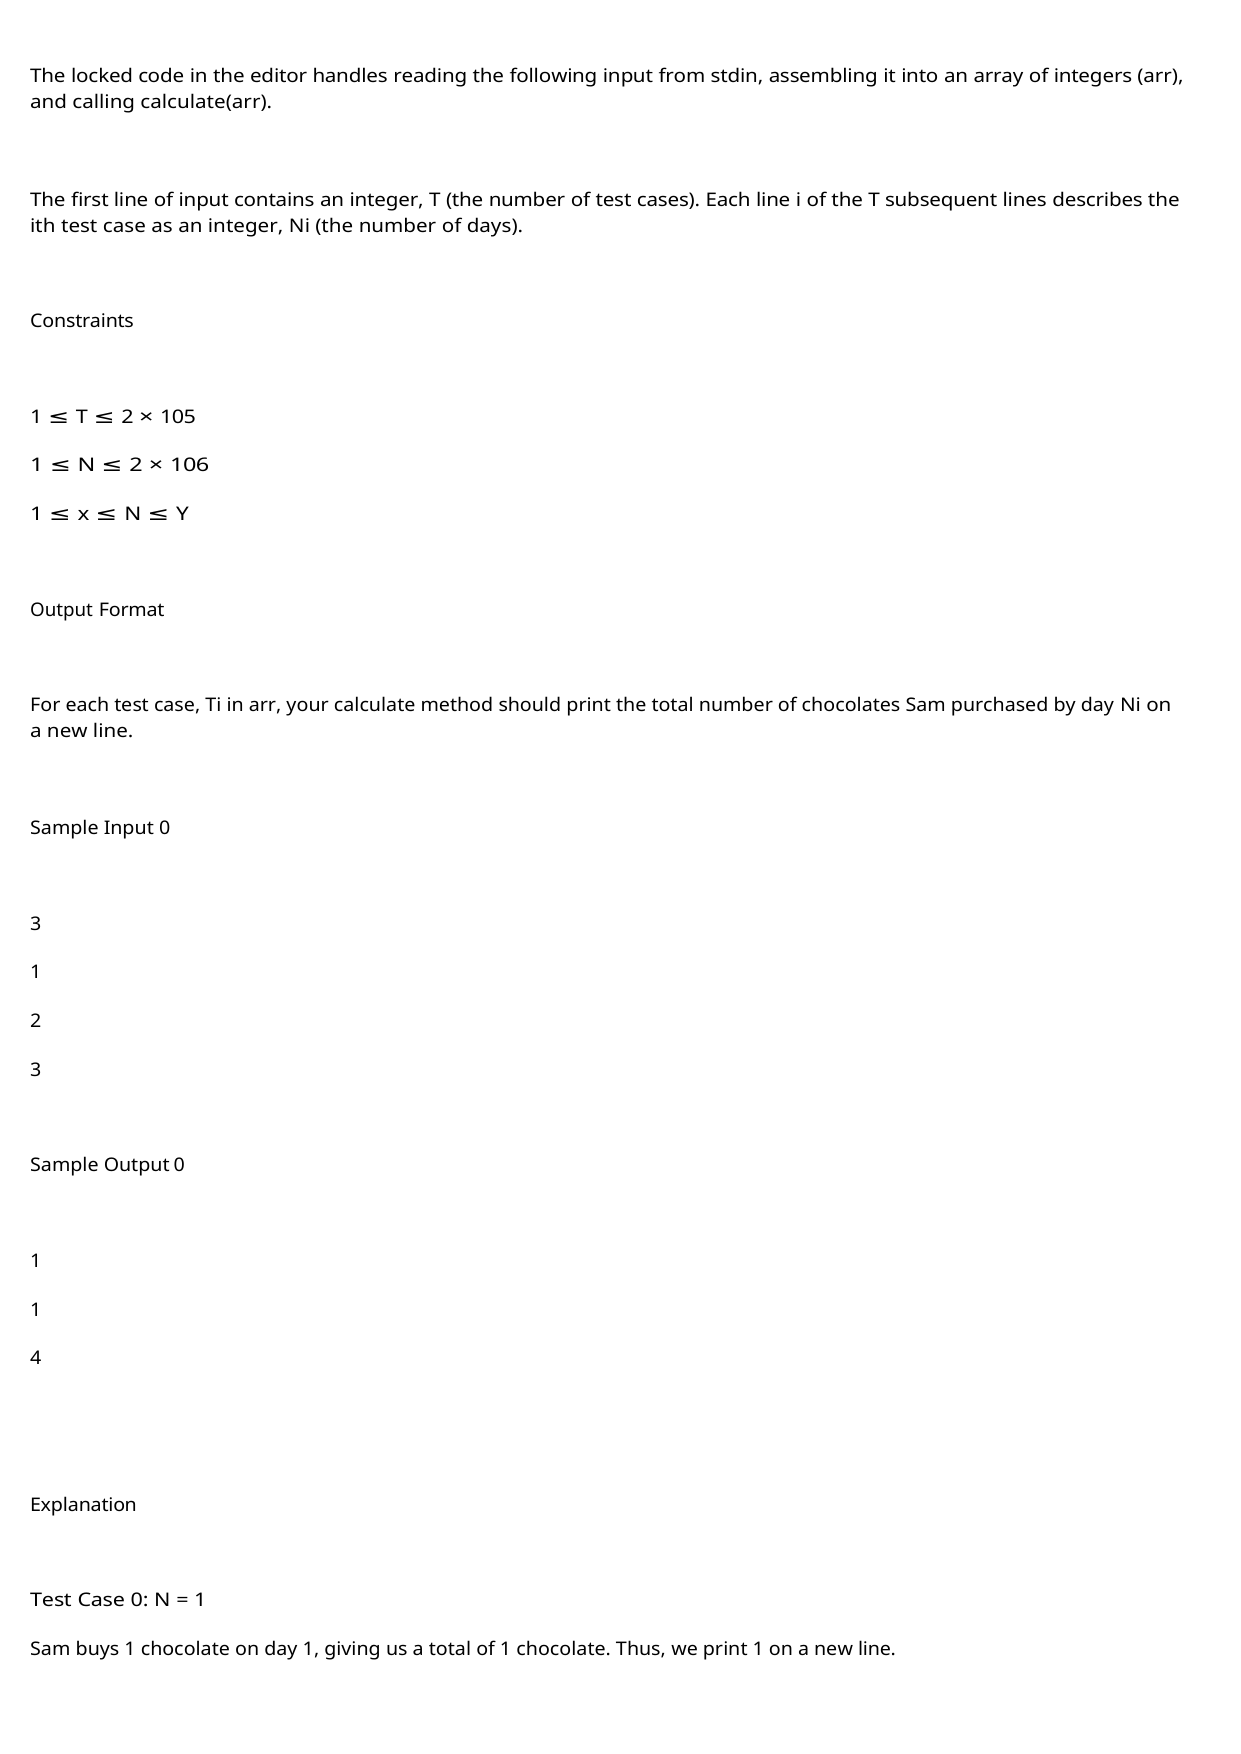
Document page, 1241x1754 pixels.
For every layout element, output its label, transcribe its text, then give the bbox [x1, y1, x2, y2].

text Sample Input 0 [30, 814, 1221, 840]
text Output Format [30, 596, 1221, 621]
text Sam buys 1 chocolate on day 1, giving us a total of 1 chocolate. Thus, we print 1 on a new line. [30, 1635, 1221, 1661]
text 1 [30, 1247, 1221, 1273]
text 3 [30, 910, 1221, 936]
text 1 ≤ T ≤ 2 × 105 [30, 403, 1221, 428]
text 1 ≤ N ≤ 2 × 106 [30, 452, 1221, 477]
text The first line of input contains an integer, T (the number of test cases). Each line i of the T subsequent lines describes the ith test case as an integer, Ni (the number of days). [30, 186, 1201, 238]
text Test Case 0: N = 1 [30, 1586, 1221, 1612]
text The locked code in the editor handles reading the following input from stdin, assembling it into an array of integers (arr), and calling calculate(arr). [30, 63, 1201, 114]
text 4 [30, 1344, 1221, 1370]
text 1 [30, 959, 1221, 984]
text 3 [30, 1056, 1221, 1082]
text 2 [30, 1007, 1221, 1033]
text Constraints [30, 307, 1221, 333]
text Explanation [30, 1491, 1221, 1517]
text For each test case, Ti in arr, your calculate method should print the total number of chocolates Sam purchased by day Ni on a new line. [30, 691, 1187, 743]
text 1 [30, 1296, 1221, 1321]
text Sample Output 0 [30, 1152, 1221, 1177]
text 1 ≤ x ≤ N ≤ Y [30, 500, 1221, 526]
